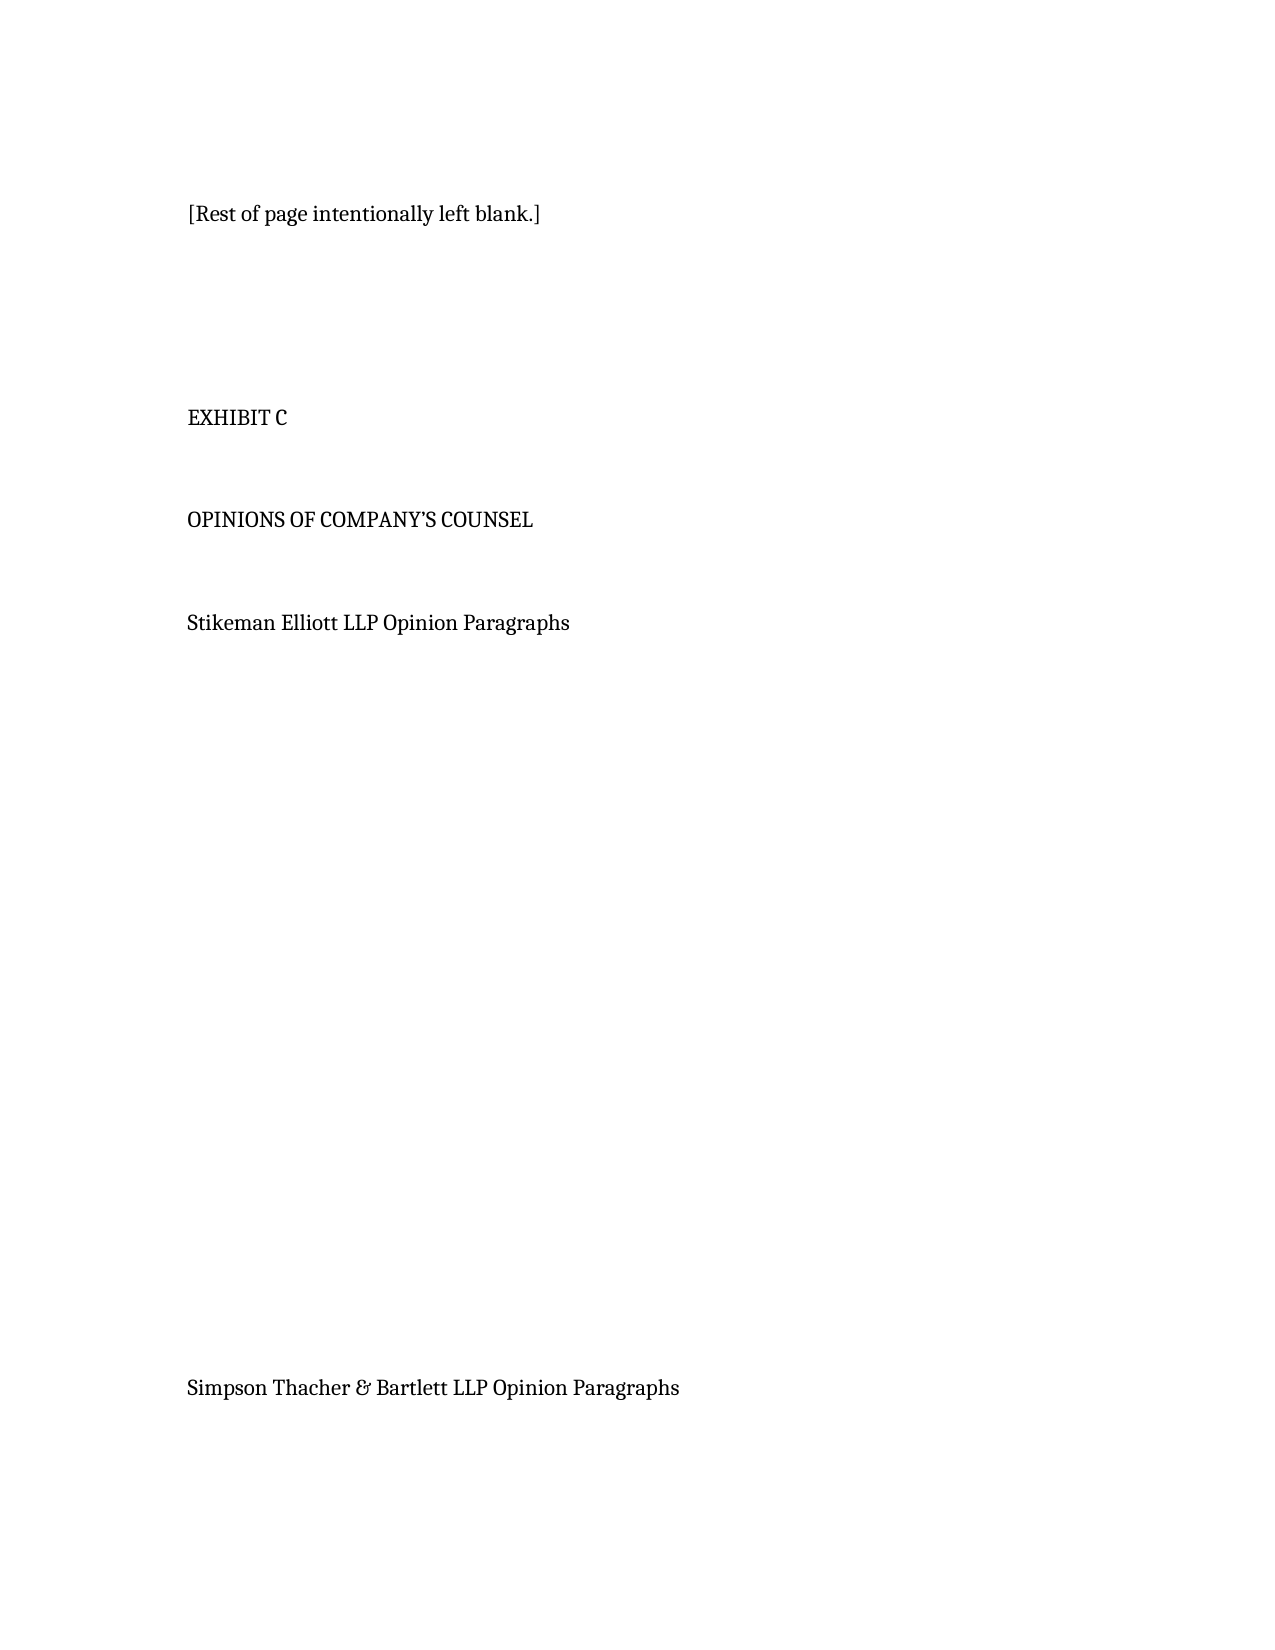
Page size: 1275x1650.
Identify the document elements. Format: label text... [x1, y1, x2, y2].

text EXHIBIT C [187, 405, 1087, 432]
text [Rest of page intentionally left blank.] [187, 201, 1087, 227]
text Stikeman Elliott LLP Opinion Paragraphs [187, 609, 1087, 636]
text Simpson Thacher & Bartlett LLP Opinion Paragraphs [187, 1375, 1087, 1401]
text OPINIONS OF COMPANY’S COUNSEL [187, 507, 1087, 534]
